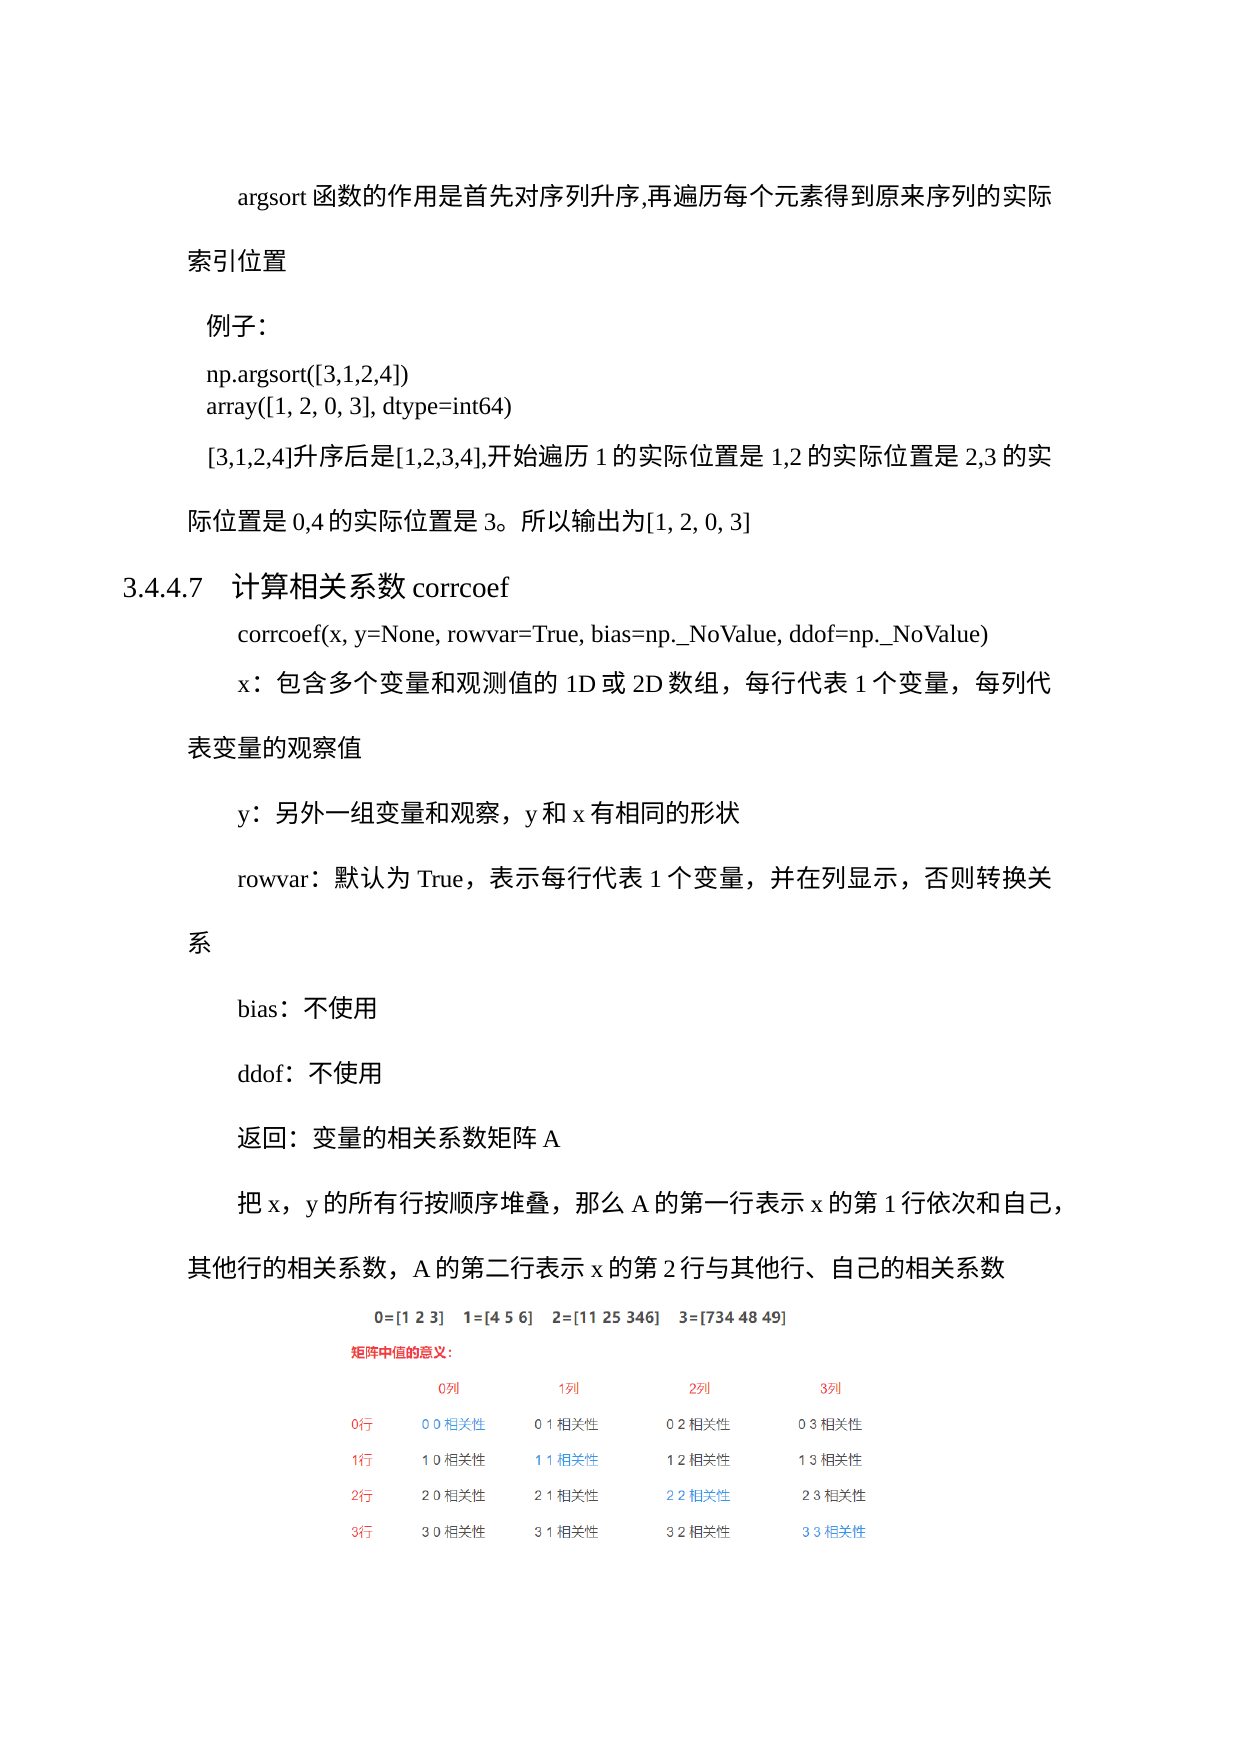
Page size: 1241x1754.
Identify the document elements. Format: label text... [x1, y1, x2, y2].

picture [338, 1299, 903, 1553]
text rowvar：默认为True，表示每行代表1个变量，并在列显示，否则转换关系 [187, 844, 1053, 974]
text 把x，y的所有行按顺序堆叠，那么A的第一行表示x的第1行依次和自己，其他行的相关系数，A的第二行表示x的第2行与其他行、自己的相关系数 [187, 1169, 1053, 1299]
text [3,1,2,4]升序后是[1,2,3,4],开始遍历1的实际位置是1,2的实际位置是2,3的实际位置是0,4的实际位置是3。所以输出为[1, 2, 0, 3] [187, 422, 1053, 552]
text x：包含多个变量和观测值的1D或2D数组，每行代表1个变量，每列代表变量的观察值 [187, 649, 1053, 779]
text ddof：不使用 [187, 1039, 1053, 1104]
text 返回：变量的相关系数矩阵A [187, 1104, 1053, 1169]
text corrcoef(x, y=None, rowvar=True, bias=np._NoValue, ddof=np._NoValue) [187, 617, 1053, 649]
subtitle 计算相关系数corrcoef [122, 552, 1053, 617]
text array([1, 2, 0, 3], dtype=int64) [187, 389, 1053, 422]
text np.argsort([3,1,2,4]) [187, 357, 1053, 389]
text y：另外一组变量和观察，y和x有相同的形状 [187, 779, 1053, 844]
text bias：不使用 [187, 974, 1053, 1039]
text 例子： [187, 292, 1053, 357]
text argsort函数的作用是首先对序列升序,再遍历每个元素得到原来序列的实际索引位置 [187, 162, 1053, 292]
